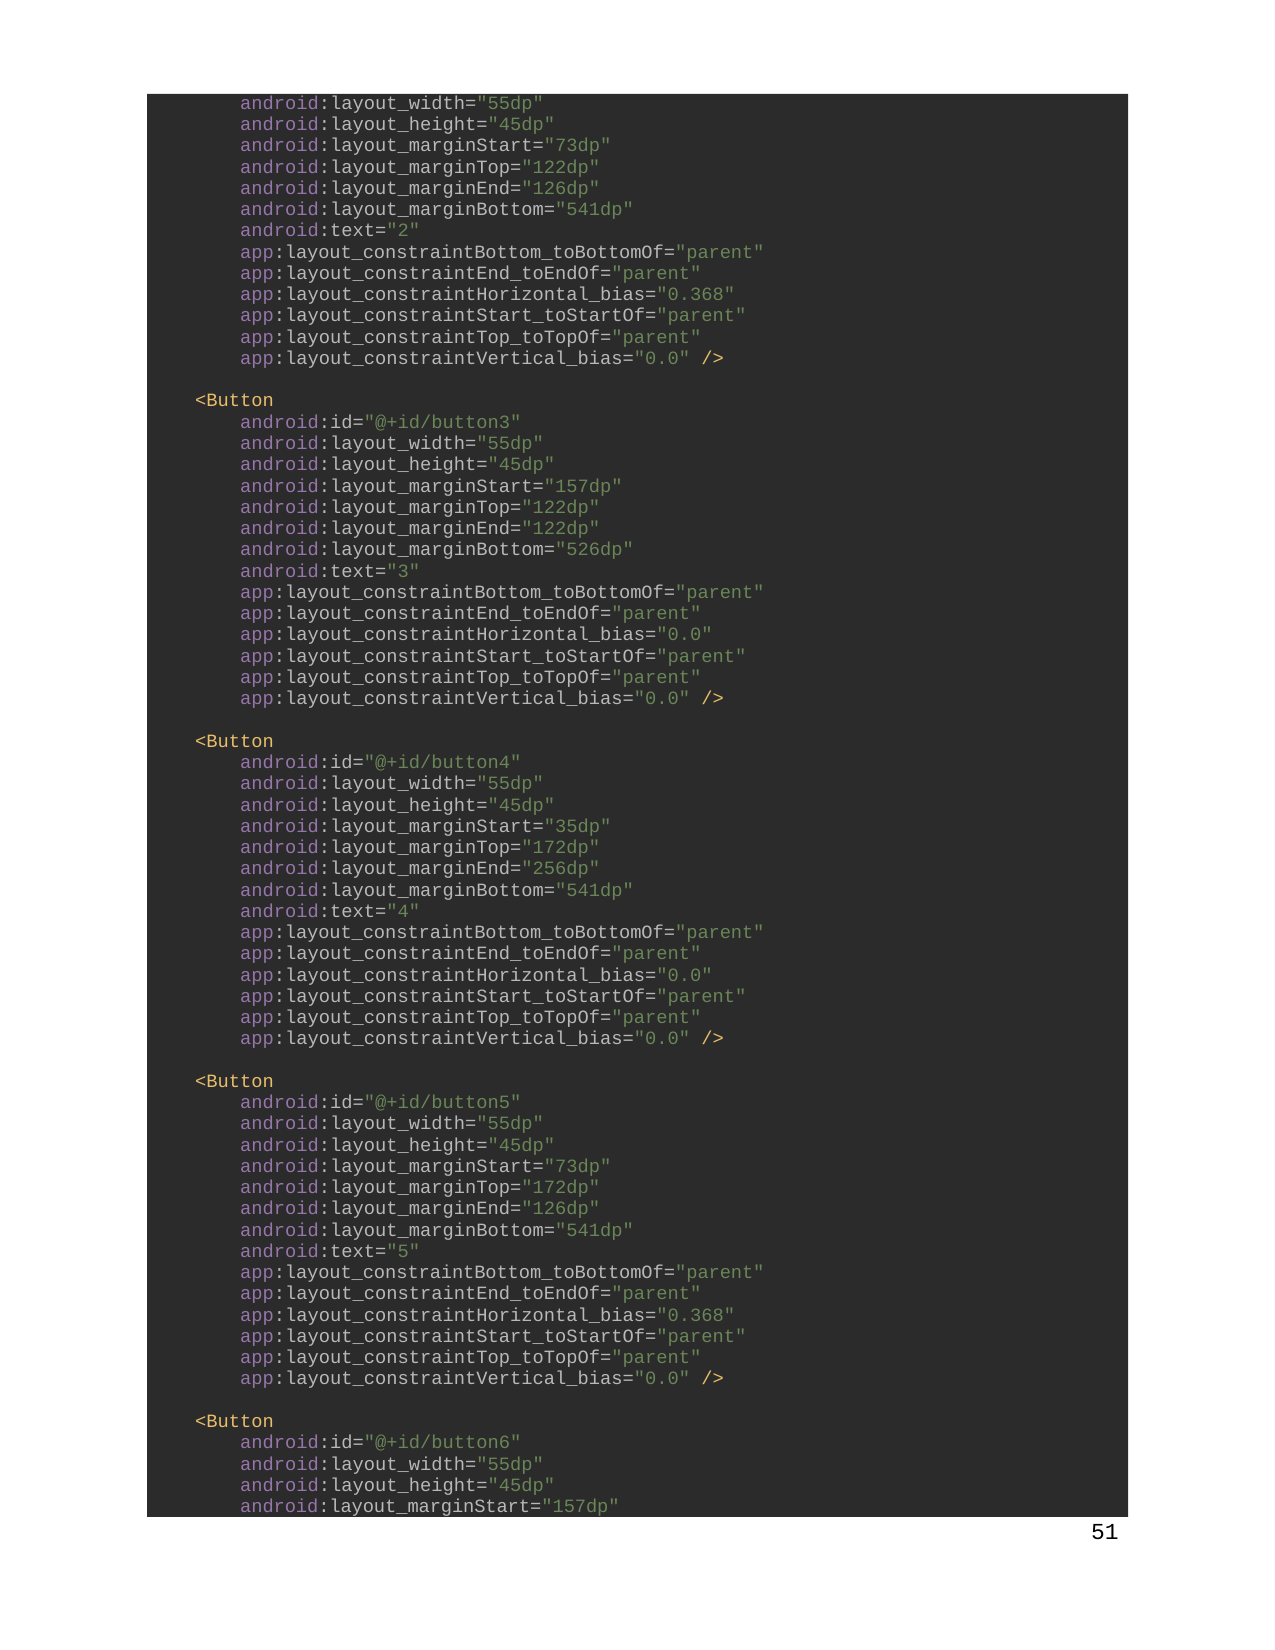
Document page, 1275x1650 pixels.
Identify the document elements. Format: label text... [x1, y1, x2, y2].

text android:id="@+id/button3" android:layout_width="55dp" android:layout_height="45dp" android:layout_marginStart="157dp" android:layout_marginTop="122dp" android:layout_marginEnd="122dp" android:layout_marginBottom="526dp" android:text="3" app:layout_constraintBottom_toBottomOf="parent" app:layout_constraintEnd_toEndOf="parent" app:layout_constraintHorizontal_bias="0.0" app:layout_constraintStart_toStartOf="parent" app:layout_constraintTop_toTopOf="parent" app:layout_constraintVertical_bias="0.0" /> [240, 413, 809, 710]
text <Button [195, 732, 1175, 753]
text android:id="@+id/button5" android:layout_width="55dp" android:layout_height="45dp" android:layout_marginStart="73dp" android:layout_marginTop="172dp" android:layout_marginEnd="126dp" android:layout_marginBottom="541dp" android:text="5" app:layout_constraintBottom_toBottomOf="parent" app:layout_constraintEnd_toEndOf="parent" app:layout_constraintHorizontal_bias="0.368" app:layout_constraintStart_toStartOf="parent" app:layout_constraintTop_toTopOf="parent" app:layout_constraintVertical_bias="0.0" /> [240, 1093, 809, 1390]
text <Button [195, 391, 1175, 412]
text <Button [195, 1412, 1175, 1433]
text android:layout_width="55dp" android:layout_height="45dp" android:layout_marginStart="73dp" android:layout_marginTop="122dp" android:layout_marginEnd="126dp" android:layout_marginBottom="541dp" android:text="2" app:layout_constraintBottom_toBottomOf="parent" app:layout_constraintEnd_toEndOf="parent" app:layout_constraintHorizontal_bias="0.368" app:layout_constraintStart_toStartOf="parent" app:layout_constraintTop_toTopOf="parent" app:layout_constraintVertical_bias="0.0" /> [240, 94, 809, 370]
text android:id="@+id/button6" android:layout_width="55dp" android:layout_height="45dp" android:layout_marginStart="157dp" [240, 1433, 652, 1518]
text <Button [195, 1072, 1175, 1093]
text android:id="@+id/button4" android:layout_width="55dp" android:layout_height="45dp" android:layout_marginStart="35dp" android:layout_marginTop="172dp" android:layout_marginEnd="256dp" android:layout_marginBottom="541dp" android:text="4" app:layout_constraintBottom_toBottomOf="parent" app:layout_constraintEnd_toEndOf="parent" app:layout_constraintHorizontal_bias="0.0" app:layout_constraintStart_toStartOf="parent" app:layout_constraintTop_toTopOf="parent" app:layout_constraintVertical_bias="0.0" /> [240, 753, 809, 1050]
